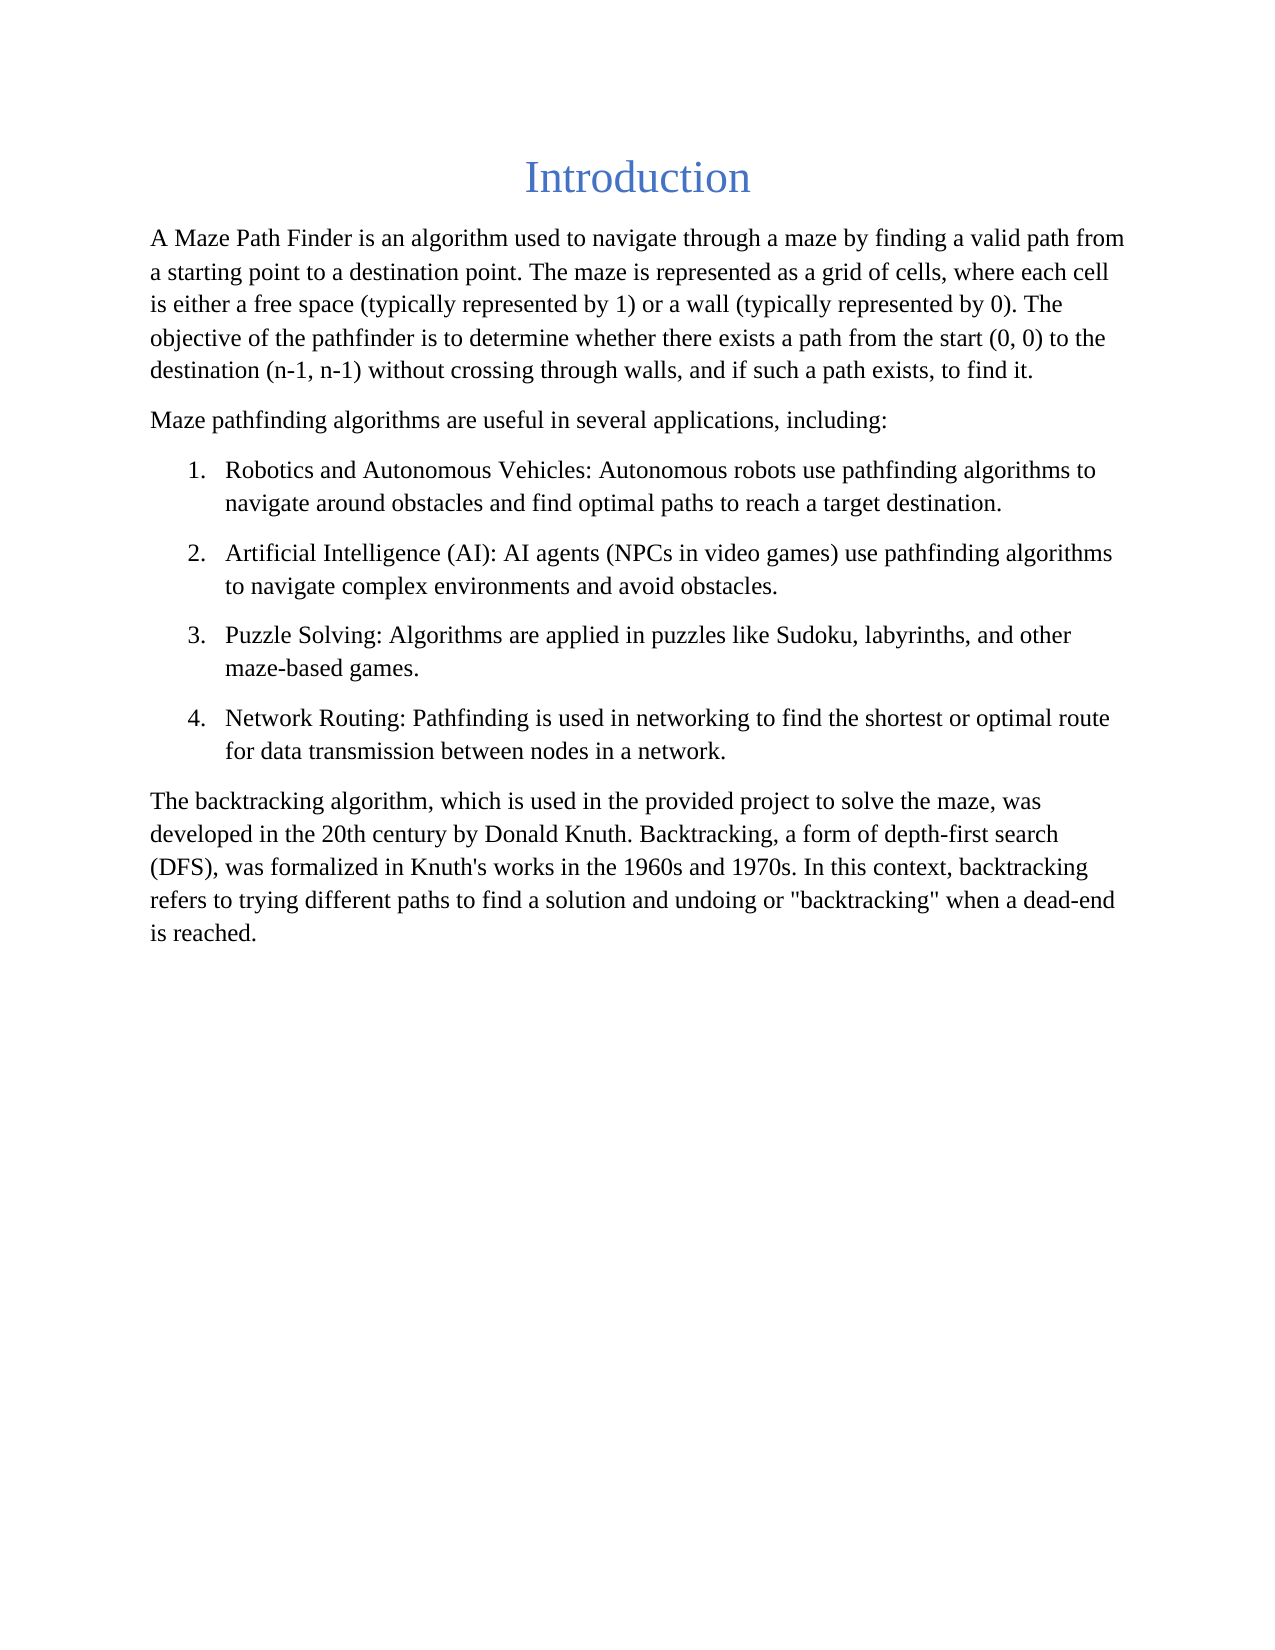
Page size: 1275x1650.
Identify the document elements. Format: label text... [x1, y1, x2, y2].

list Robotics and Autonomous Vehicles: Autonomous robots use pathfinding algorithms to navigate around obstacles and find optimal paths to reach a target destination. [187, 455, 1125, 517]
list Network Routing: Pathfinding is used in networking to find the shortest or optimal route for data transmission between nodes in a network. [187, 703, 1125, 765]
text The backtracking algorithm, which is used in the provided project to solve the maze, was developed in the 20th century by Donald Knuth. Backtracking, a form of depth-first search (DFS), was formalized in Knuth's works in the 1960s and 1970s. In this context, backtracking refers to trying different paths to find a solution and undoing or "backtracking" when a dead-end is reached. [150, 786, 1125, 947]
text A Maze Path Finder is an algorithm used to navigate through a maze by finding a valid path from a starting point to a destination point. The maze is represented as a grid of cells, where each cell is either a free space (typically represented by 1) or a wall (typically represented by 0). The objective of the pathfinder is to determine whether there exists a path from the start (0, 0) to the destination (n-1, n-1) without crossing through walls, and if such a path exists, to find it. [150, 223, 1125, 384]
list Puzzle Solving: Algorithms are applied in puzzles like Sudoku, labyrinths, and other maze-based games. [187, 620, 1125, 682]
text Maze pathfinding algorithms are useful in several applications, including: [150, 405, 1125, 434]
text Introduction [150, 150, 1125, 203]
list Artificial Intelligence (AI): AI agents (NPCs in video games) use pathfinding algorithms to navigate complex environments and avoid obstacles. [187, 538, 1125, 599]
